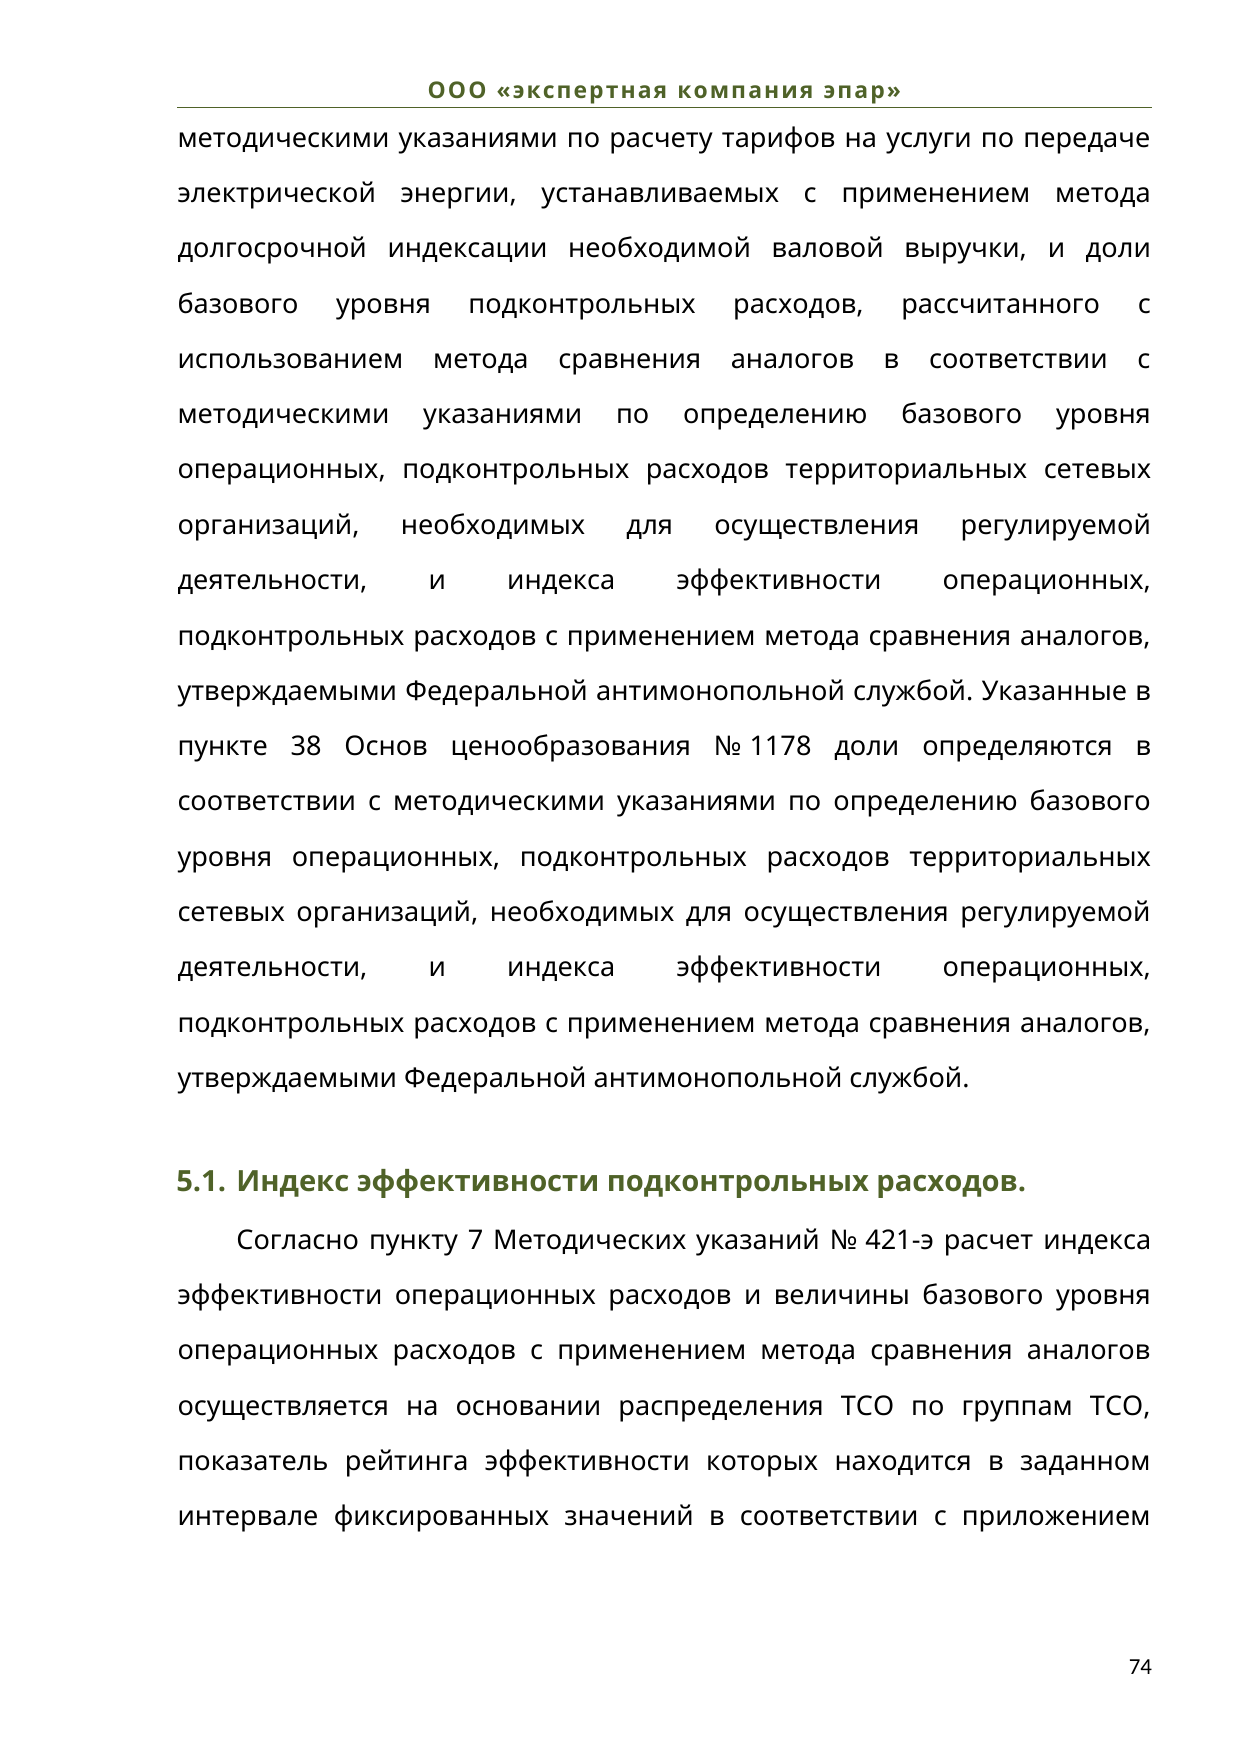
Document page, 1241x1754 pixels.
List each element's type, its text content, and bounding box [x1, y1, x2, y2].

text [177, 1220, 1152, 1533]
subtitle Индекс эффективности подконтрольных расходов. [176, 1161, 1152, 1200]
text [177, 118, 1152, 1095]
